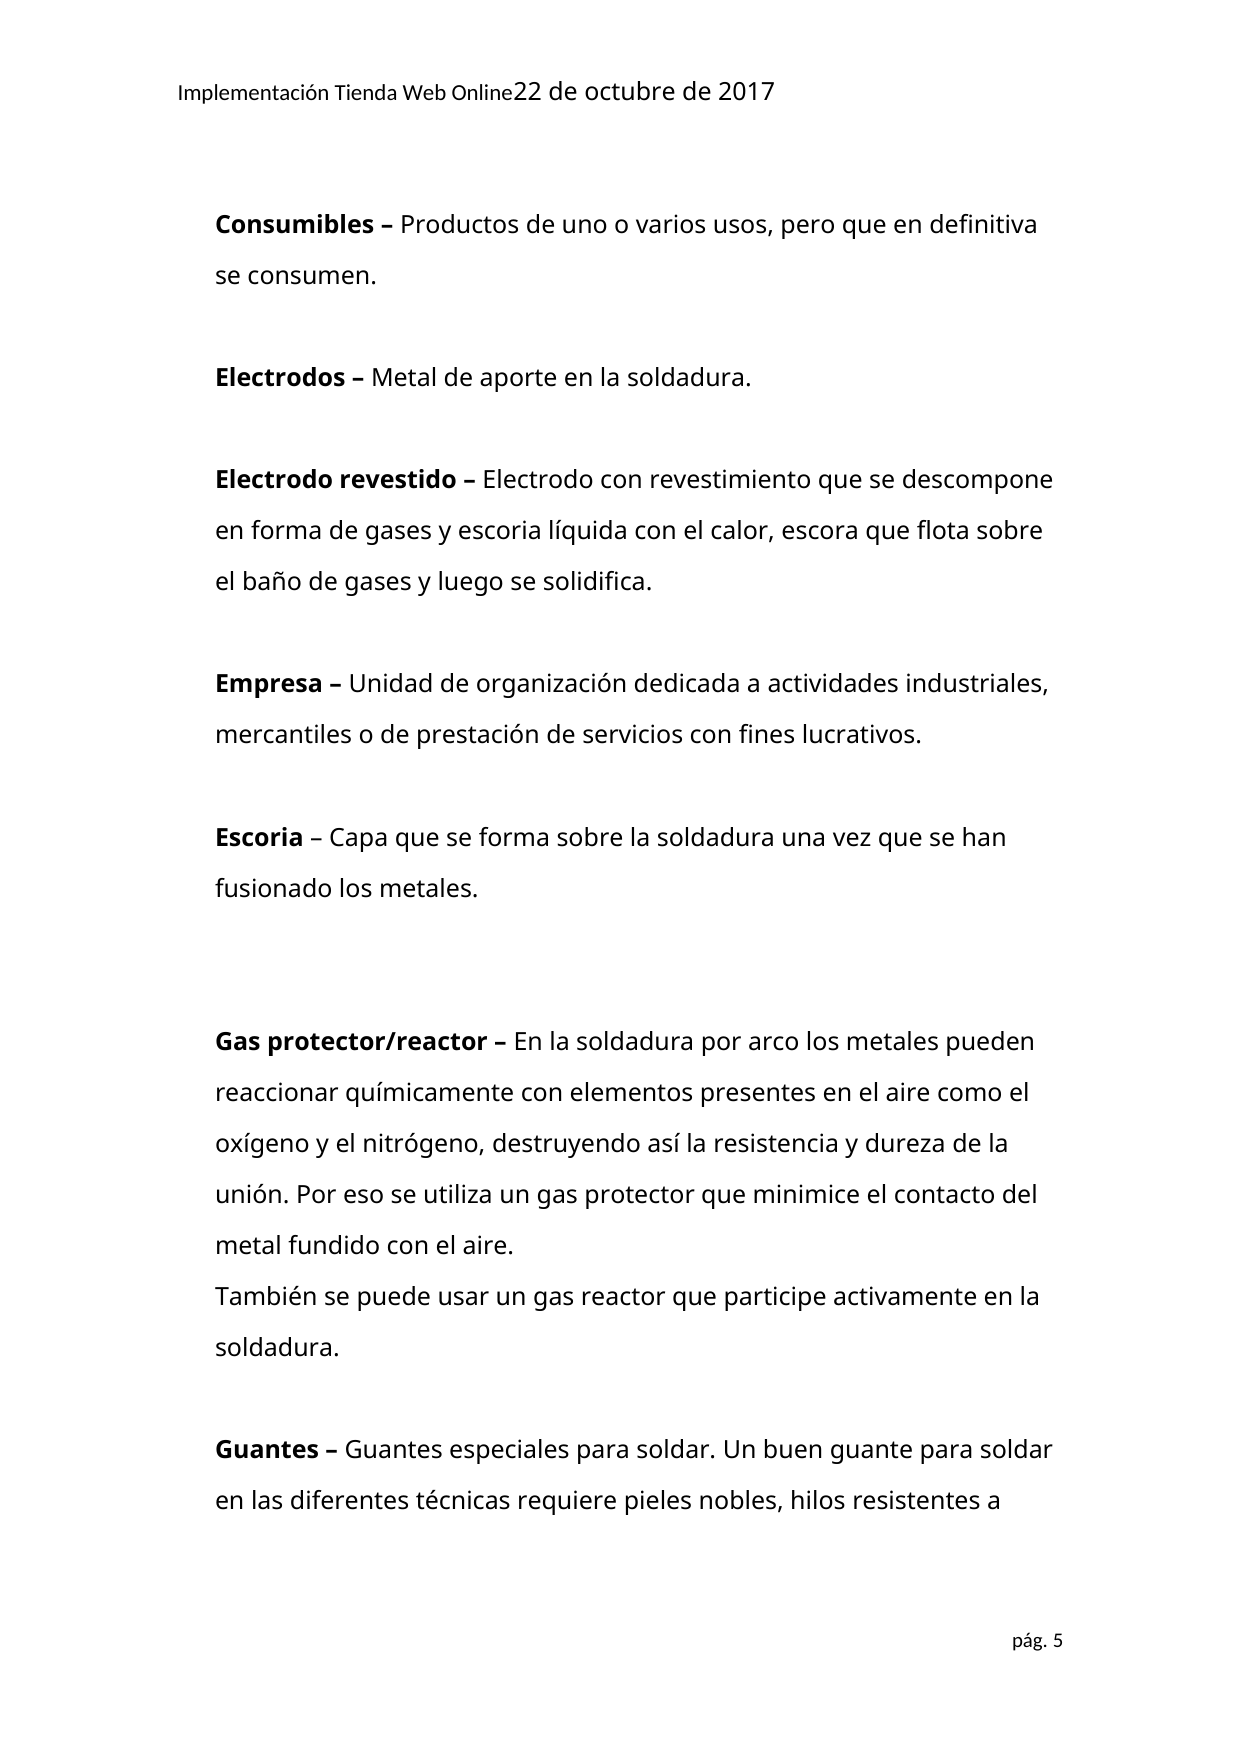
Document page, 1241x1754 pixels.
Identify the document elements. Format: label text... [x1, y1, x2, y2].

text Electrodos – Metal de aporte en la soldadura. [215, 360, 1063, 394]
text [215, 1432, 1063, 1517]
text Electrodo revestido – Electrodo con revestimiento que se descompone en forma de gases y escoria líquida con el calor, escora que flota sobre el baño de gases y luego se solidifica. [215, 462, 1063, 598]
text Gas protector/reactor – En la soldadura por arco los metales pueden reaccionar químicamente con elementos presentes en el aire como el oxígeno y el nitrógeno, destruyendo así la resistencia y dureza de la unión. Por eso se utiliza un gas protector que minimice el contacto del metal fundido con el aire. [215, 1023, 1063, 1262]
text Consumibles – Productos de uno o varios usos, pero que en definitiva se consumen. [215, 207, 1063, 292]
text También se puede usar un gas reactor que participe activamente en la soldadura. [215, 1279, 1063, 1364]
text Escoria – Capa que se forma sobre la soldadura una vez que se han fusionado los metales. [215, 819, 1063, 904]
text Empresa – Unidad de organización dedicada a actividades industriales, mercantiles o de prestación de servicios con fines lucrativos. [215, 666, 1063, 751]
